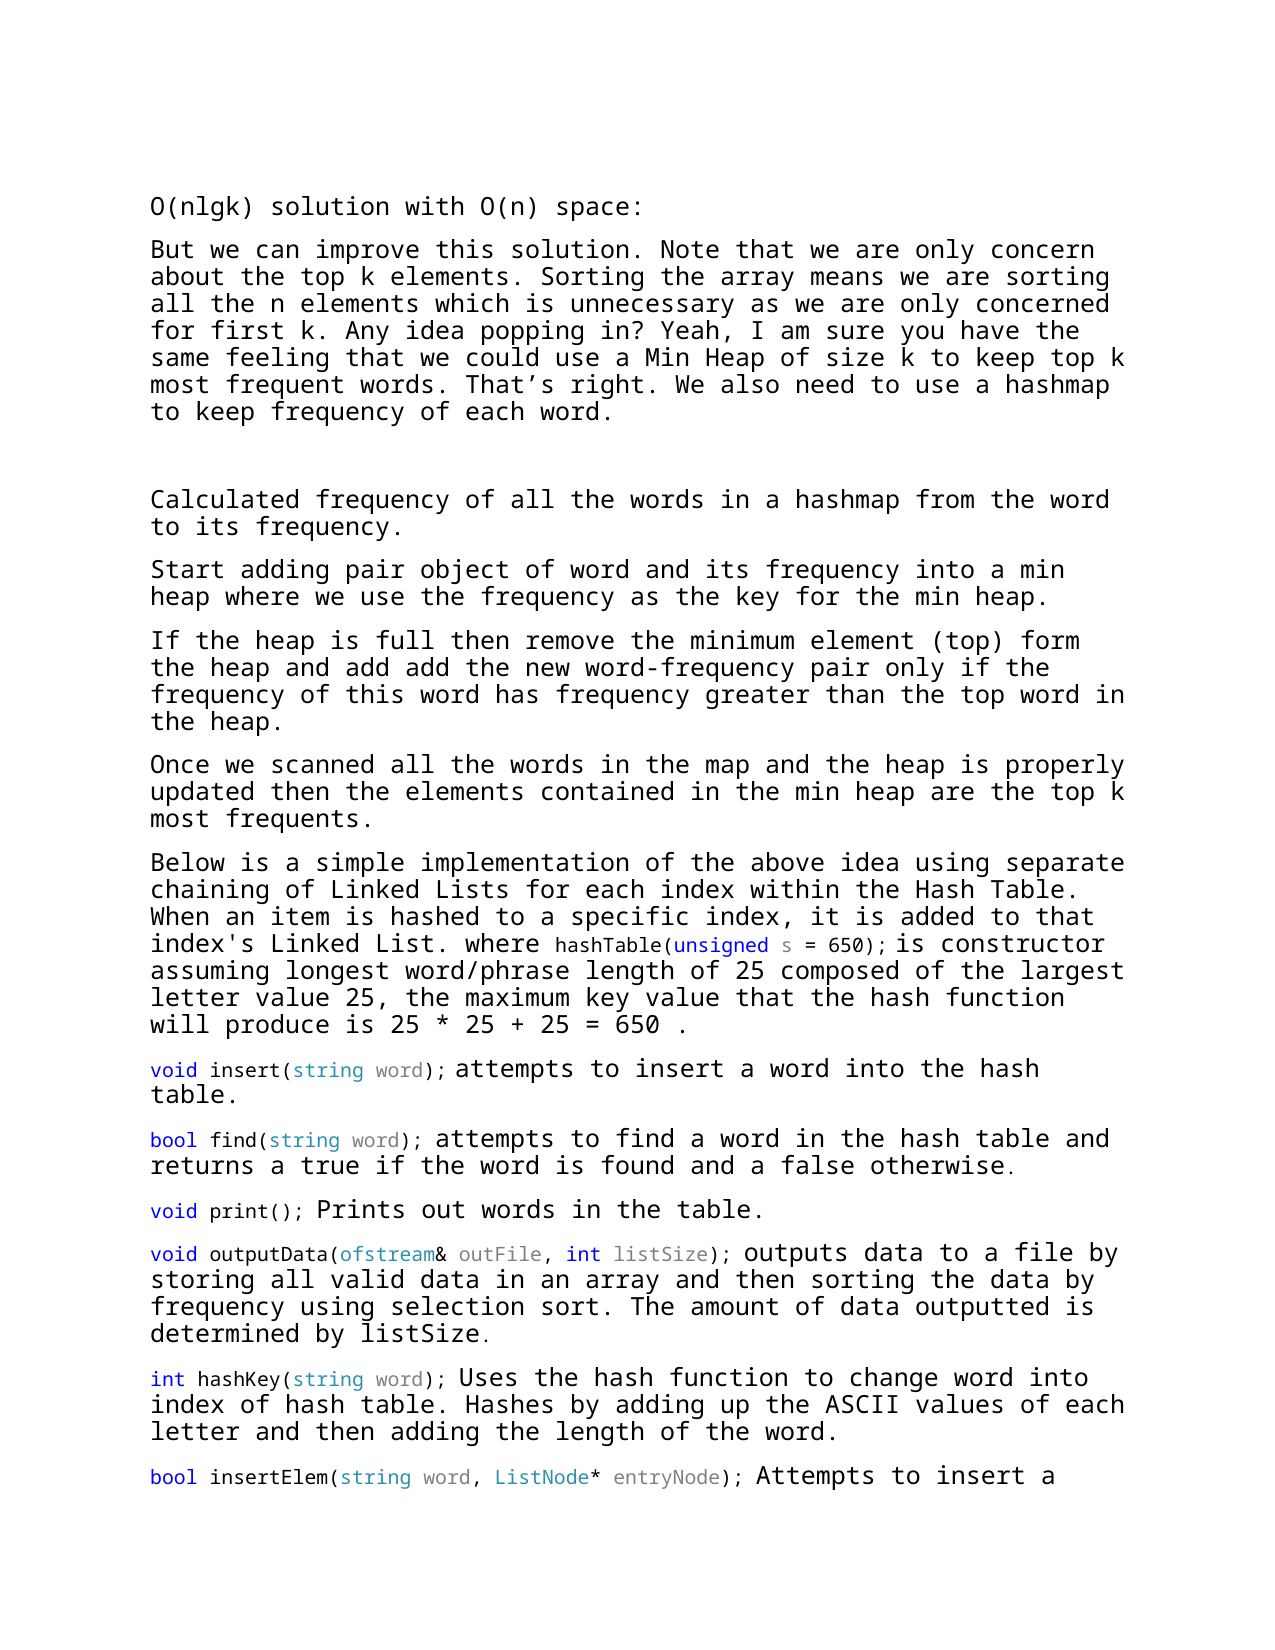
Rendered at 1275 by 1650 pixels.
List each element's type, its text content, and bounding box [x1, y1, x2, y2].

text Below is a simple implementation of the above idea using separate chaining of Linked Lists for each index within the Hash Table. When an item is hashed to a specific index, it is added to that index's Linked List. where hashTable(unsigned s = 650); is constructor assuming longest word/phrase length of 25 composed of the largest letter value 25, the maximum key value that the hash function will produce is 25 * 25 + 25 = 650 . [150, 850, 1125, 1039]
text But we can improve this solution. Note that we are only concern about the top k elements. Sorting the array means we are sorting all the n elements which is unnecessary as we are only concerned for first k. Any idea popping in? Yeah, I am sure you have the same feeling that we could use a Min Heap of size k to keep top k most frequent words. That’s right. We also need to use a hashmap to keep frequency of each word. [150, 237, 1125, 426]
text void print(); Prints out words in the table. [150, 1197, 1125, 1224]
text Calculated frequency of all the words in a hashmap from the word to its frequency. [150, 486, 1125, 540]
text bool find(string word); attempts to find a word in the hash table and returns a true if the word is found and a false otherwise. [150, 1126, 1125, 1180]
text O(nlgk) solution with O(n) space: [150, 194, 1125, 221]
text int hashKey(string word); Uses the hash function to change word into index of hash table. Hashes by adding up the ASCII values of each letter and then adding the length of the word. [150, 1365, 1125, 1446]
text void insert(string word); attempts to insert a word into the hash table. [150, 1055, 1125, 1109]
text Start adding pair object of word and its frequency into a min heap where we use the frequency as the key for the min heap. [150, 557, 1125, 611]
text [150, 1462, 1125, 1489]
text If the heap is full then remove the minimum element (top) form the heap and add add the new word-frequency pair only if the frequency of this word has frequency greater than the top word in the heap. [150, 628, 1125, 736]
text Once we scanned all the words in the map and the heap is properly updated then the elements contained in the min heap are the top k most frequents. [150, 752, 1125, 833]
text void outputData(ofstream& outFile, int listSize); outputs data to a file by storing all valid data in an array and then sorting the data by frequency using selection sort. The amount of data outputted is determined by listSize. [150, 1240, 1125, 1348]
